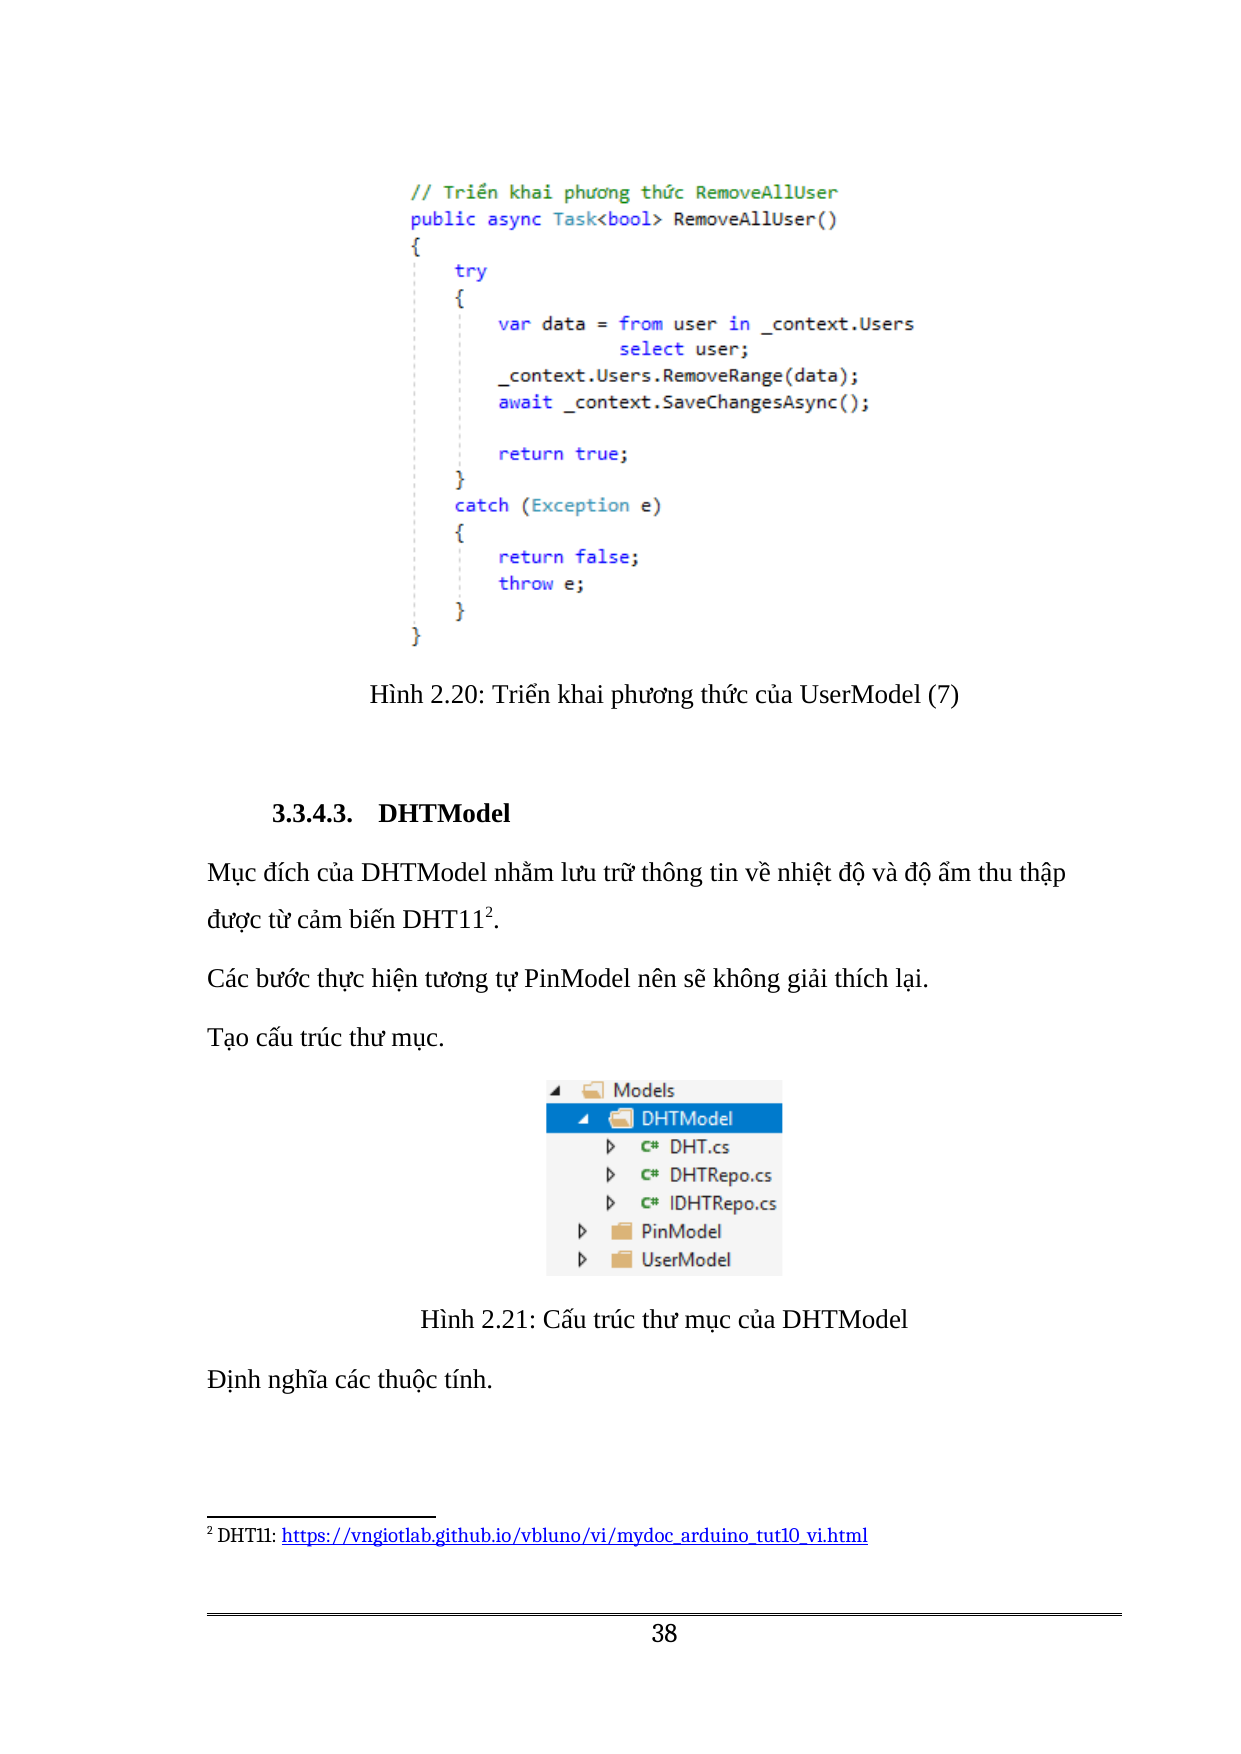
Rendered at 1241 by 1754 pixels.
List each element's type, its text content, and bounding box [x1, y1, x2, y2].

text Hình 2.20: Triển khai phương thức của UserModel (7) [207, 679, 1122, 710]
text Hình 2.21: Cấu trúc thư mục của DHTModel [207, 1304, 1122, 1335]
text Các bước thực hiện tương tự PinModel nên sẽ không giải thích lại. [207, 962, 1122, 993]
picture [546, 1080, 783, 1276]
text Tạo cấu trúc thư mục. [207, 1021, 1122, 1052]
subtitle DHTModel [272, 797, 1122, 828]
text Định nghĩa các thuộc tính. [207, 1363, 1122, 1394]
picture [406, 177, 923, 651]
text Mục đích của DHTModel nhằm lưu trữ thông tin về nhiệt độ và độ ẩm thu thập được từ cảm biến DHT11. [207, 856, 1122, 934]
